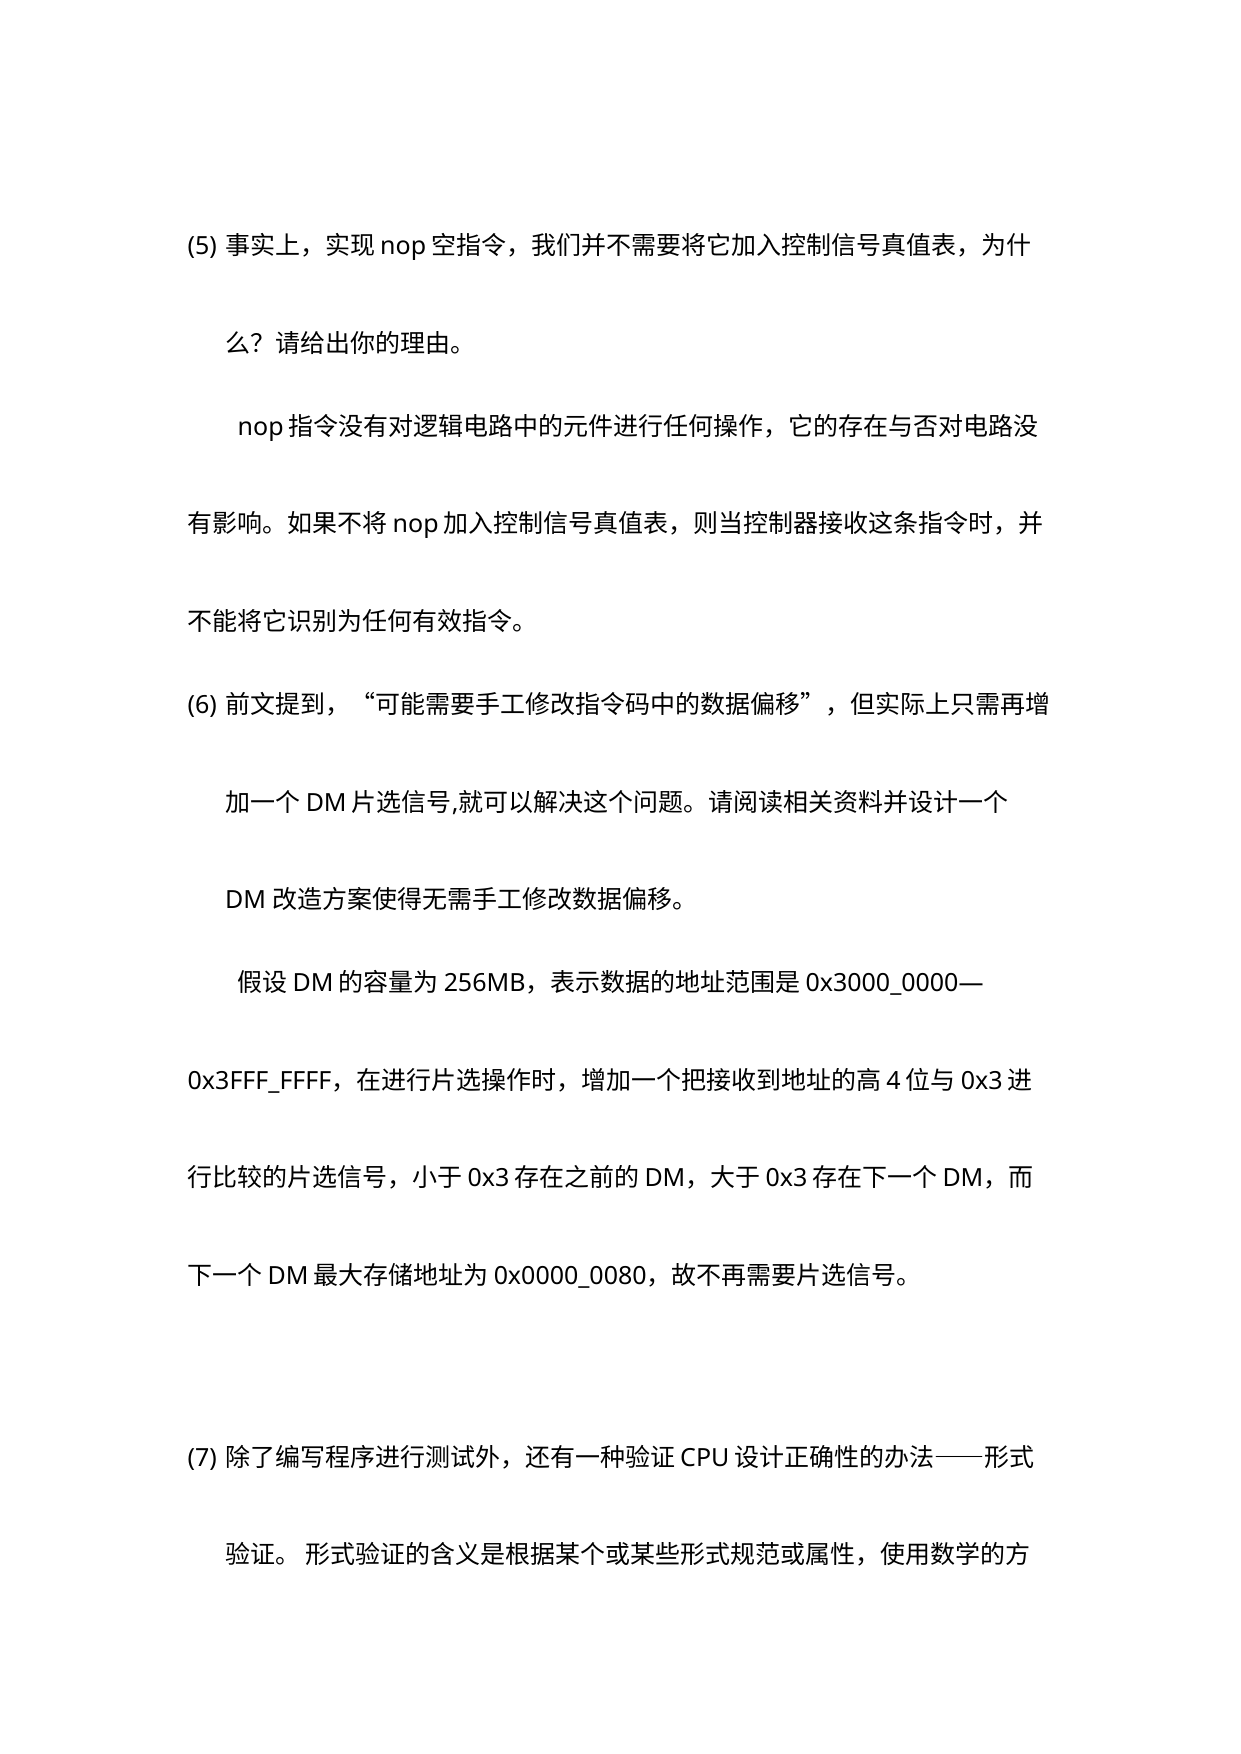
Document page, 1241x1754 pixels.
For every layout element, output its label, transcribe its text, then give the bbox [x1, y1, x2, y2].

text 假设DM的容量为256MB，表示数据的地址范围是0x3000_0000—0x3FFF_FFFF，在进行片选操作时，增加一个把接收到地址的高4位与0x3进行比较的片选信号，小于0x3存在之前的DM，大于0x3存在下一个DM，而下一个DM最大存储地址为0x0000_0080，故不再需要片选信号。 [187, 948, 1053, 1306]
text nop指令没有对逻辑电路中的元件进行任何操作，它的存在与否对电路没有影响。如果不将nop加入控制信号真值表，则当控制器接收这条指令时，并不能将它识别为任何有效指令。 [187, 392, 1053, 652]
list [187, 1423, 1053, 1585]
list 事实上，实现nop空指令，我们并不需要将它加入控制信号真值表，为什么？请给出你的理由。 [187, 211, 1053, 374]
list 前文提到，“可能需要手工修改指令码中的数据偏移”，但实际上只需再增加一个 DM片选信号,就可以解决这个问题。请阅读相关资料并设计一个 DM 改造方案使得无需手工修改数据偏移。 [187, 670, 1053, 930]
